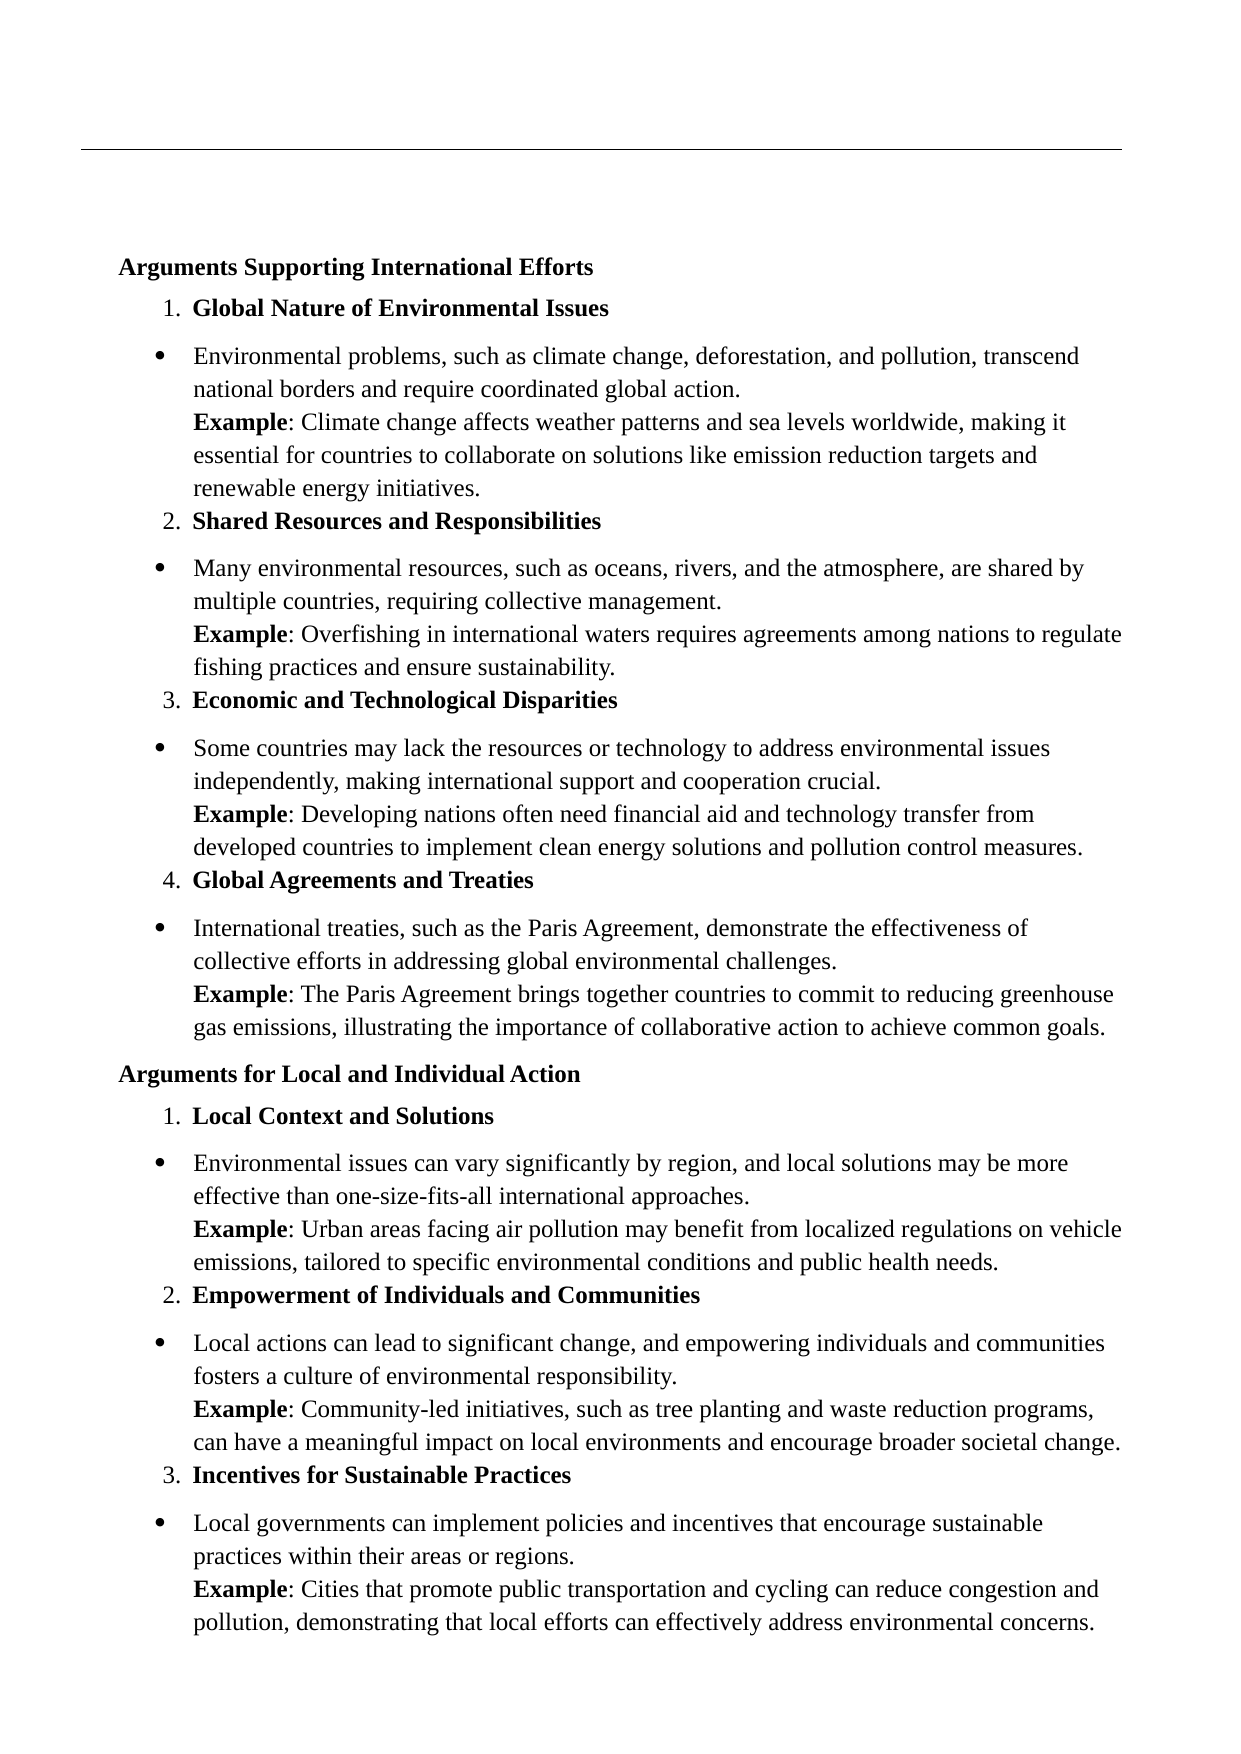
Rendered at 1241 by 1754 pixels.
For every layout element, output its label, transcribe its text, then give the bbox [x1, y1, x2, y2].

list Local Context and Solutions [162, 1101, 1122, 1129]
list Environmental problems, such as climate change, deforestation, and pollution, transcend national borders and require coordinated global action. [156, 341, 1122, 402]
list Example: The Paris Agreement brings together countries to commit to reducing greenhouse gas emissions, illustrating the importance of collaborative action to achieve common goals. [193, 979, 1122, 1041]
list Empowerment of Individuals and Communities [162, 1280, 1122, 1309]
subtitle Arguments Supporting International Efforts [118, 252, 1122, 281]
subtitle Arguments for Local and Individual Action [118, 1059, 1122, 1088]
list International treaties, such as the Paris Agreement, demonstrate the effectiveness of collective efforts in addressing global environmental challenges. [156, 913, 1122, 974]
list Global Agreements and Treaties [162, 865, 1122, 894]
list Example: Urban areas facing air pollution may benefit from localized regulations on vehicle emissions, tailored to specific environmental conditions and public health needs. [193, 1214, 1122, 1276]
list Example: Overfishing in international waters requires agreements among nations to regulate fishing practices and ensure sustainability. [193, 619, 1122, 681]
list Example: Developing nations often need financial aid and technology transfer from developed countries to implement clean energy solutions and pollution control measures. [193, 799, 1122, 861]
list Local actions can lead to significant change, and empowering individuals and communities fosters a culture of environmental responsibility. [156, 1328, 1122, 1390]
list Example: Climate change affects weather patterns and sea levels worldwide, making it essential for countries to collaborate on solutions like emission reduction targets and renewable energy initiatives. [193, 407, 1122, 502]
list Local governments can implement policies and incentives that encourage sustainable practices within their areas or regions. [156, 1508, 1122, 1569]
list Many environmental resources, such as oceans, rivers, and the atmosphere, are shared by multiple countries, requiring collective management. [156, 553, 1122, 615]
list Shared Resources and Responsibilities [162, 506, 1122, 534]
list Global Nature of Environmental Issues [162, 293, 1122, 322]
list Example: Community-led initiatives, such as tree planting and waste reduction programs, can have a meaningful impact on local environments and encourage broader societal change. [193, 1394, 1122, 1456]
list Example: Cities that promote public transportation and cycling can reduce congestion and pollution, demonstrating that local efforts can effectively address environmental concerns. [193, 1574, 1122, 1636]
list Incentives for Sustainable Practices [162, 1460, 1122, 1489]
list Economic and Technological Disparities [162, 686, 1122, 714]
list Some countries may lack the resources or technology to address environmental issues independently, making international support and cooperation crucial. [156, 733, 1122, 795]
list Environmental issues can vary significantly by region, and local solutions may be more effective than one-size-fits-all international approaches. [156, 1148, 1122, 1210]
